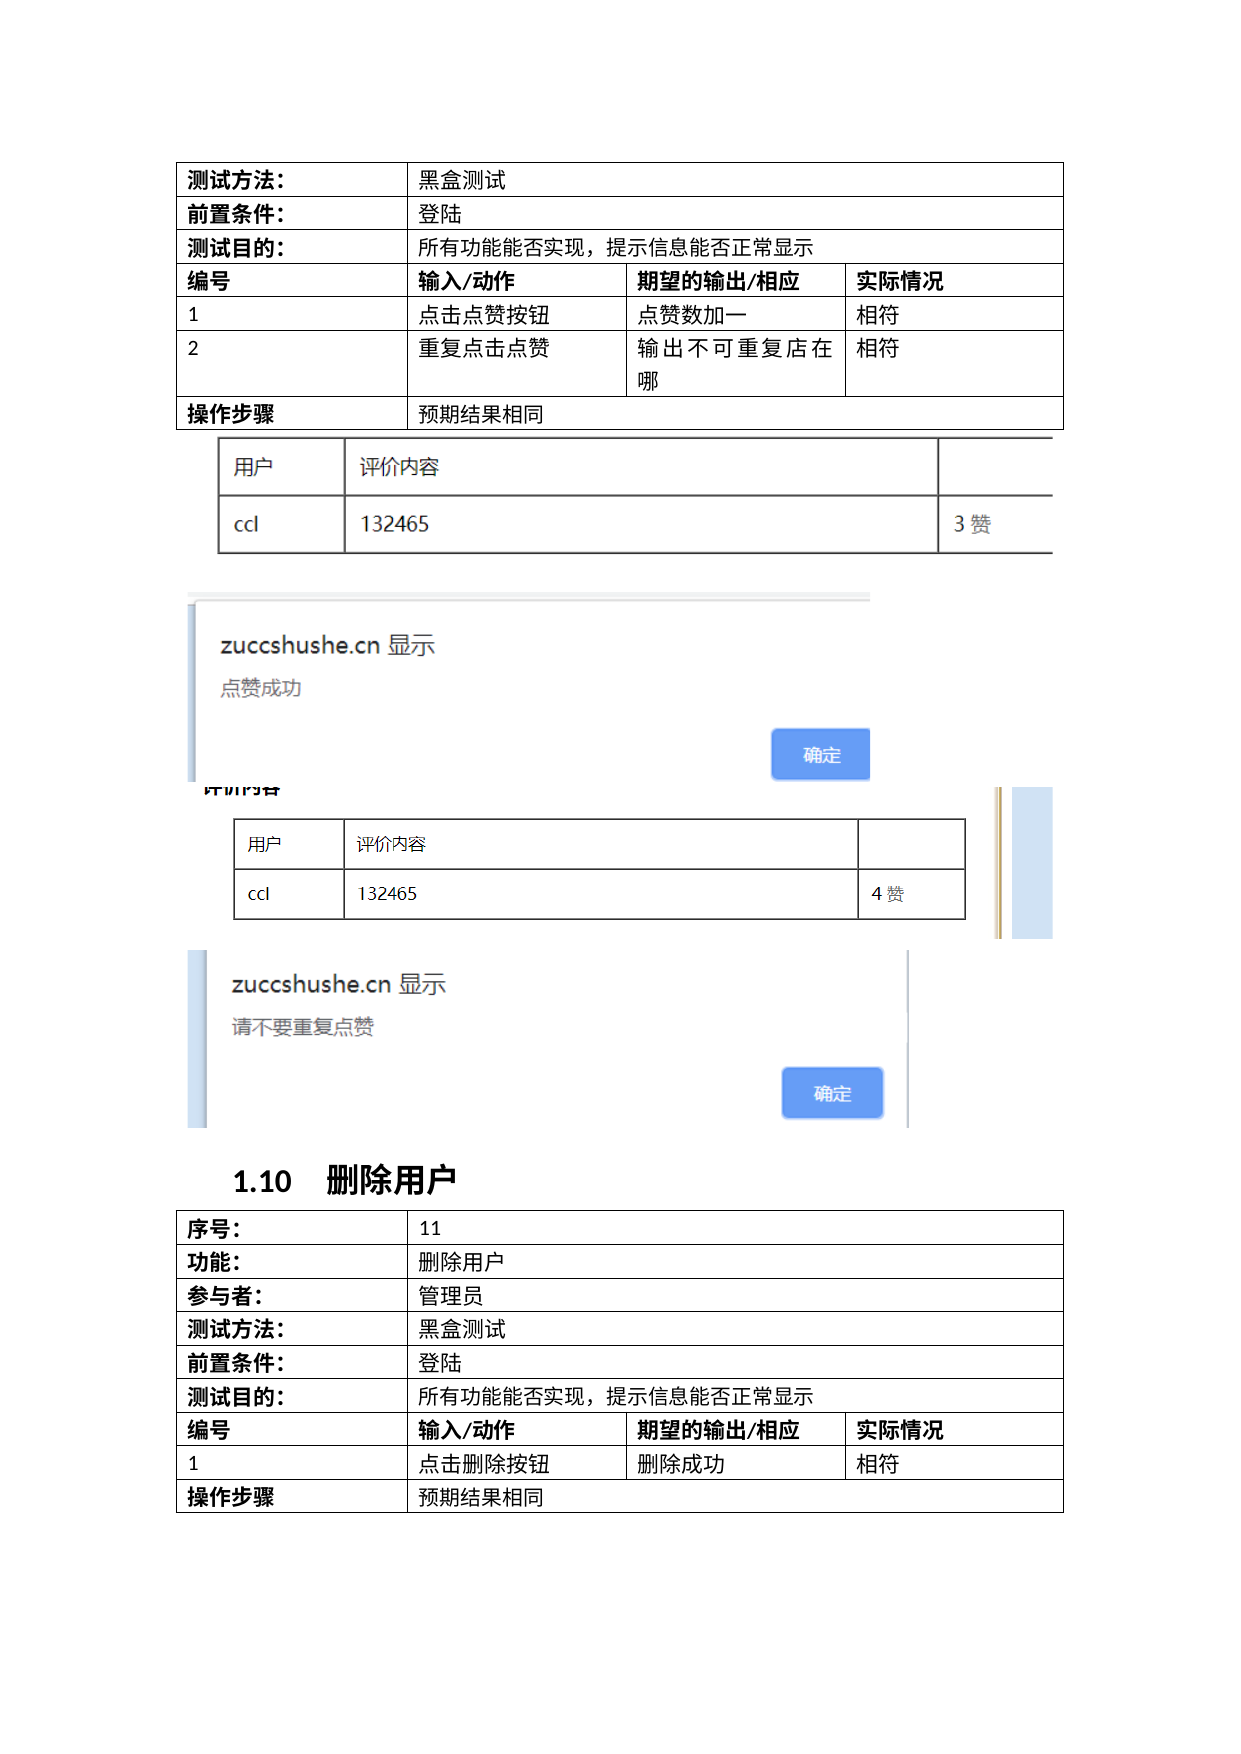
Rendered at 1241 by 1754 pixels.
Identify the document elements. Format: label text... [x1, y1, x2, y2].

table_cell 2 [177, 331, 407, 396]
table_cell 测试目的： [177, 1379, 407, 1412]
picture [187, 950, 909, 1128]
table_cell 1 [177, 297, 407, 330]
table_header 11 [408, 1211, 1063, 1244]
table_cell 管理员 [408, 1279, 1063, 1311]
table_cell 点击删除按钮 [408, 1446, 626, 1479]
table_cell 登陆 [408, 197, 1063, 229]
table_cell 前置条件： [177, 1346, 407, 1378]
table_cell 期望的输出/相应 [627, 264, 845, 296]
table_cell 重复点击点赞 [408, 331, 626, 396]
table_cell 1 [177, 1446, 407, 1479]
table_cell 编号 [177, 1413, 407, 1445]
table_cell 前置条件： [177, 197, 407, 229]
table_cell 实际情况 [846, 264, 1063, 296]
table_cell 所有功能能否实现，提示信息能否正常显示 [408, 1379, 1063, 1412]
subtitle 删除用户 [232, 1145, 1053, 1210]
table_cell 点赞数加一 [627, 297, 845, 330]
table_cell 相符 [846, 1446, 1063, 1479]
picture [187, 430, 1053, 562]
table_cell 操作步骤 [177, 397, 407, 429]
table_cell 输出不可重复店在哪 [627, 331, 845, 396]
table_cell 输入/动作 [408, 1413, 626, 1445]
table_cell 测试目的： [177, 230, 407, 263]
table_cell 点击点赞按钮 [408, 297, 626, 330]
table_cell 删除成功 [627, 1446, 845, 1479]
table_cell 黑盒测试 [408, 163, 1063, 196]
table_cell 测试方法： [177, 1312, 407, 1344]
table_cell 测试方法： [177, 163, 407, 196]
table_cell 相符 [846, 297, 1063, 330]
table_cell 预期结果相同 [408, 1480, 1063, 1512]
picture [187, 592, 871, 782]
table_cell 相符 [846, 331, 1063, 396]
table_cell 输入/动作 [408, 264, 626, 296]
table_cell 预期结果相同 [408, 397, 1063, 429]
table_cell 操作步骤 [177, 1480, 407, 1512]
table_header 序号： [177, 1211, 407, 1244]
table_cell 功能： [177, 1245, 407, 1277]
table_cell 所有功能能否实现，提示信息能否正常显示 [408, 230, 1063, 263]
table_cell 黑盒测试 [408, 1312, 1063, 1344]
table_cell 期望的输出/相应 [627, 1413, 845, 1445]
table_cell 删除用户 [408, 1245, 1063, 1277]
table_cell 登陆 [408, 1346, 1063, 1378]
table_cell 编号 [177, 264, 407, 296]
table_cell 实际情况 [846, 1413, 1063, 1445]
picture [187, 787, 1053, 939]
table_cell 参与者： [177, 1279, 407, 1311]
